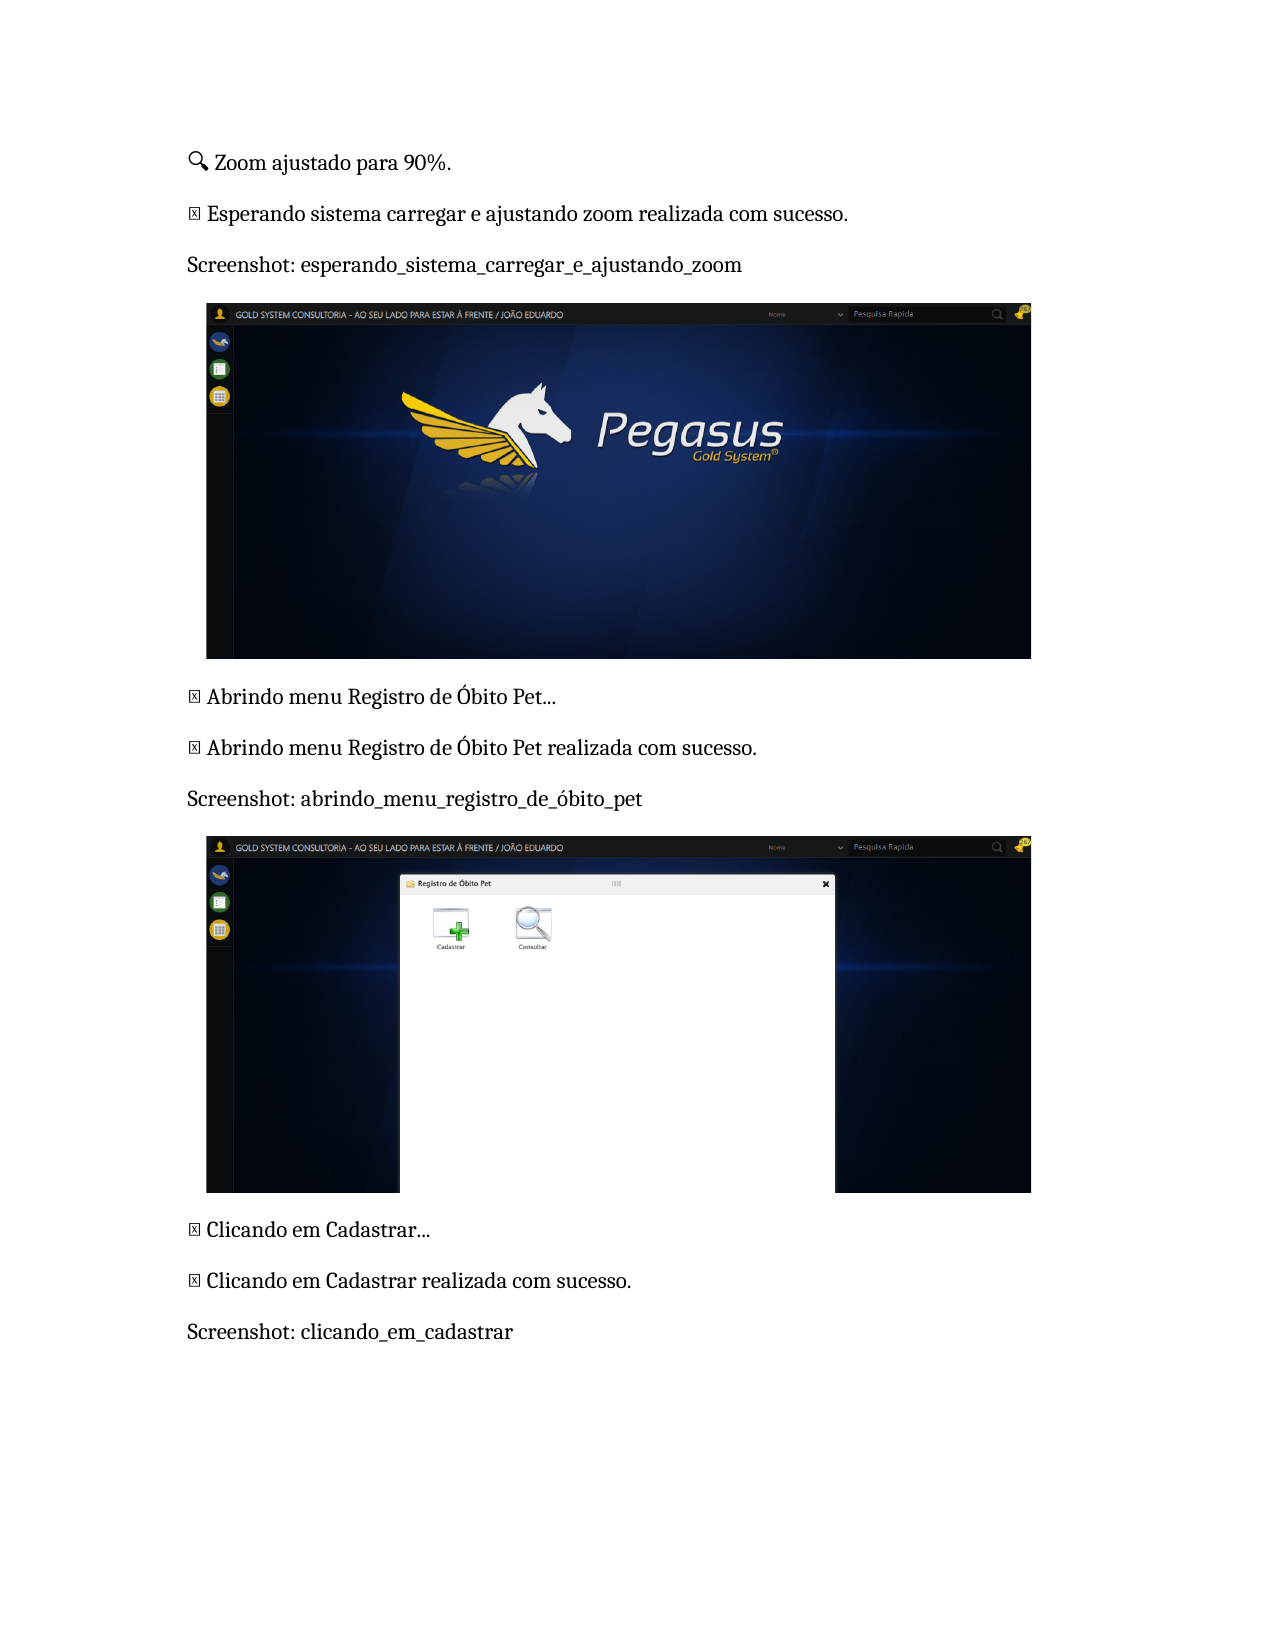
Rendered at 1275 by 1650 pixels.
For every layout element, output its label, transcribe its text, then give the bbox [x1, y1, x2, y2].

text ✅ Esperando sistema carregar e ajustando zoom realizada com sucesso. [187, 201, 1087, 227]
picture [206, 836, 1032, 1193]
text 🔄 Abrindo menu Registro de Óbito Pet... [187, 683, 1087, 710]
text 🔍 Zoom ajustado para 90%. [187, 150, 1087, 176]
picture [206, 303, 1032, 659]
text Screenshot: abrindo_menu_registro_de_óbito_pet [187, 786, 1087, 812]
text ✅ Abrindo menu Registro de Óbito Pet realizada com sucesso. [187, 734, 1087, 761]
text Screenshot: esperando_sistema_carregar_e_ajustando_zoom [187, 252, 1087, 278]
text ✅ Clicando em Cadastrar realizada com sucesso. [187, 1268, 1087, 1294]
text 🔄 Clicando em Cadastrar... [187, 1217, 1087, 1243]
text Screenshot: clicando_em_cadastrar [187, 1319, 1087, 1346]
